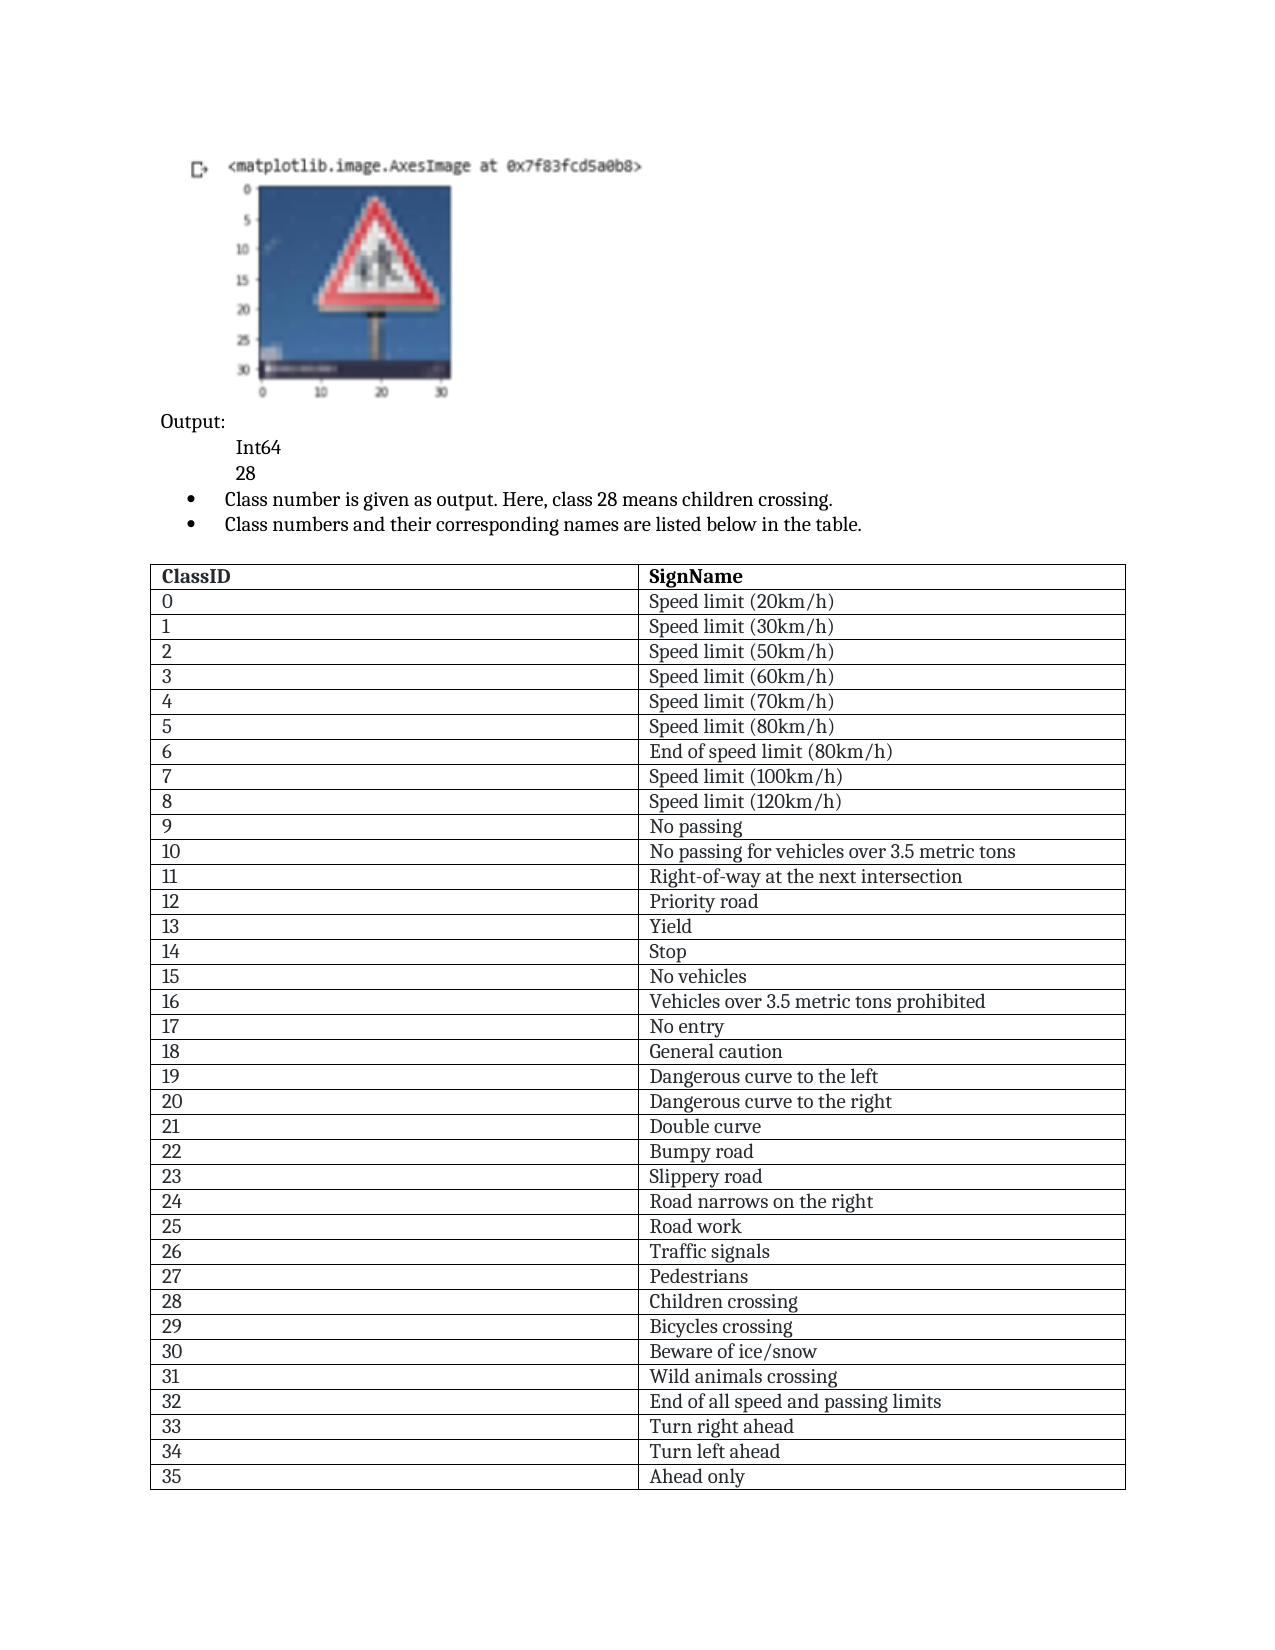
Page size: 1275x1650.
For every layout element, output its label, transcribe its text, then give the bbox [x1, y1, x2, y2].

table_cell 19 [151, 1065, 638, 1089]
table_cell 23 [151, 1165, 638, 1189]
table_cell 7 [151, 765, 638, 789]
table_cell Ahead only [639, 1465, 1125, 1489]
table_cell Speed limit (120km/h) [639, 790, 1125, 814]
text Int64 [161, 436, 1060, 460]
table_cell Speed limit (20km/h) [639, 590, 1125, 614]
table_cell 9 [151, 815, 638, 839]
table_header SignName [639, 565, 1125, 589]
table_cell 24 [151, 1190, 638, 1214]
table_cell Wild animals crossing [639, 1365, 1125, 1389]
table_cell Turn right ahead [639, 1415, 1125, 1439]
table_cell 10 [151, 840, 638, 864]
table_cell 33 [151, 1415, 638, 1439]
table_cell Vehicles over 3.5 metric tons prohibited [639, 990, 1125, 1014]
table_cell 1 [151, 615, 638, 639]
table_cell 0 [151, 590, 638, 614]
table_cell No passing for vehicles over 3.5 metric tons [639, 840, 1125, 864]
table_cell 12 [151, 890, 638, 914]
text Output: [161, 410, 1060, 434]
table_cell Dangerous curve to the left [639, 1065, 1125, 1089]
table_cell No passing [639, 815, 1125, 839]
table_cell 17 [151, 1015, 638, 1039]
table_cell Speed limit (80km/h) [639, 715, 1125, 739]
table_cell 35 [151, 1465, 638, 1489]
table_cell Speed limit (50km/h) [639, 640, 1125, 664]
table_cell 25 [151, 1215, 638, 1239]
table_cell 5 [151, 715, 638, 739]
table_cell No entry [639, 1015, 1125, 1039]
table_cell Stop [639, 940, 1125, 964]
table_cell Road narrows on the right [639, 1190, 1125, 1214]
table_cell 3 [151, 665, 638, 689]
table_cell 26 [151, 1240, 638, 1264]
table_cell 8 [151, 790, 638, 814]
table_cell 27 [151, 1265, 638, 1289]
table_cell No vehicles [639, 965, 1125, 989]
table_cell Speed limit (70km/h) [639, 690, 1125, 714]
table_cell 32 [151, 1390, 638, 1414]
table_cell 34 [151, 1440, 638, 1464]
table_header ClassID [151, 565, 638, 589]
table_cell Slippery road [639, 1165, 1125, 1189]
table_cell Speed limit (30km/h) [639, 615, 1125, 639]
table_cell 14 [151, 940, 638, 964]
text 28 [161, 462, 1060, 486]
table_cell Traffic signals [639, 1240, 1125, 1264]
table_cell Children crossing [639, 1290, 1125, 1314]
table_cell 6 [151, 740, 638, 764]
table_cell Bumpy road [639, 1140, 1125, 1164]
table_cell End of speed limit (80km/h) [639, 740, 1125, 764]
table_cell 18 [151, 1040, 638, 1064]
table_cell 30 [151, 1340, 638, 1364]
table_cell 2 [151, 640, 638, 664]
table_cell 21 [151, 1115, 638, 1139]
table_cell 22 [151, 1140, 638, 1164]
table_cell Speed limit (60km/h) [639, 665, 1125, 689]
table_cell Turn left ahead [639, 1440, 1125, 1464]
table_cell Pedestrians [639, 1265, 1125, 1289]
table_cell 15 [151, 965, 638, 989]
table_cell Bicycles crossing [639, 1315, 1125, 1339]
table_cell End of all speed and passing limits [639, 1390, 1125, 1414]
table_cell Beware of ice/snow [639, 1340, 1125, 1364]
table_cell Dangerous curve to the right [639, 1090, 1125, 1114]
table_cell Yield [639, 915, 1125, 939]
table_cell 20 [151, 1090, 638, 1114]
table_cell 16 [151, 990, 638, 1014]
table_cell General caution [639, 1040, 1125, 1064]
list Class number is given as output. Here, class 28 means children crossing. [187, 487, 1060, 511]
table_cell Double curve [639, 1115, 1125, 1139]
table_cell 4 [151, 690, 638, 714]
table_cell Right-of-way at the next intersection [639, 865, 1125, 889]
table_cell 31 [151, 1365, 638, 1389]
table_cell Road work [639, 1215, 1125, 1239]
table_cell Speed limit (100km/h) [639, 765, 1125, 789]
list Class numbers and their corresponding names are listed below in the table. [187, 513, 1060, 537]
table_cell 13 [151, 915, 638, 939]
table_cell Priority road [639, 890, 1125, 914]
table_cell 29 [151, 1315, 638, 1339]
table_cell 11 [151, 865, 638, 889]
table_cell 28 [151, 1290, 638, 1314]
